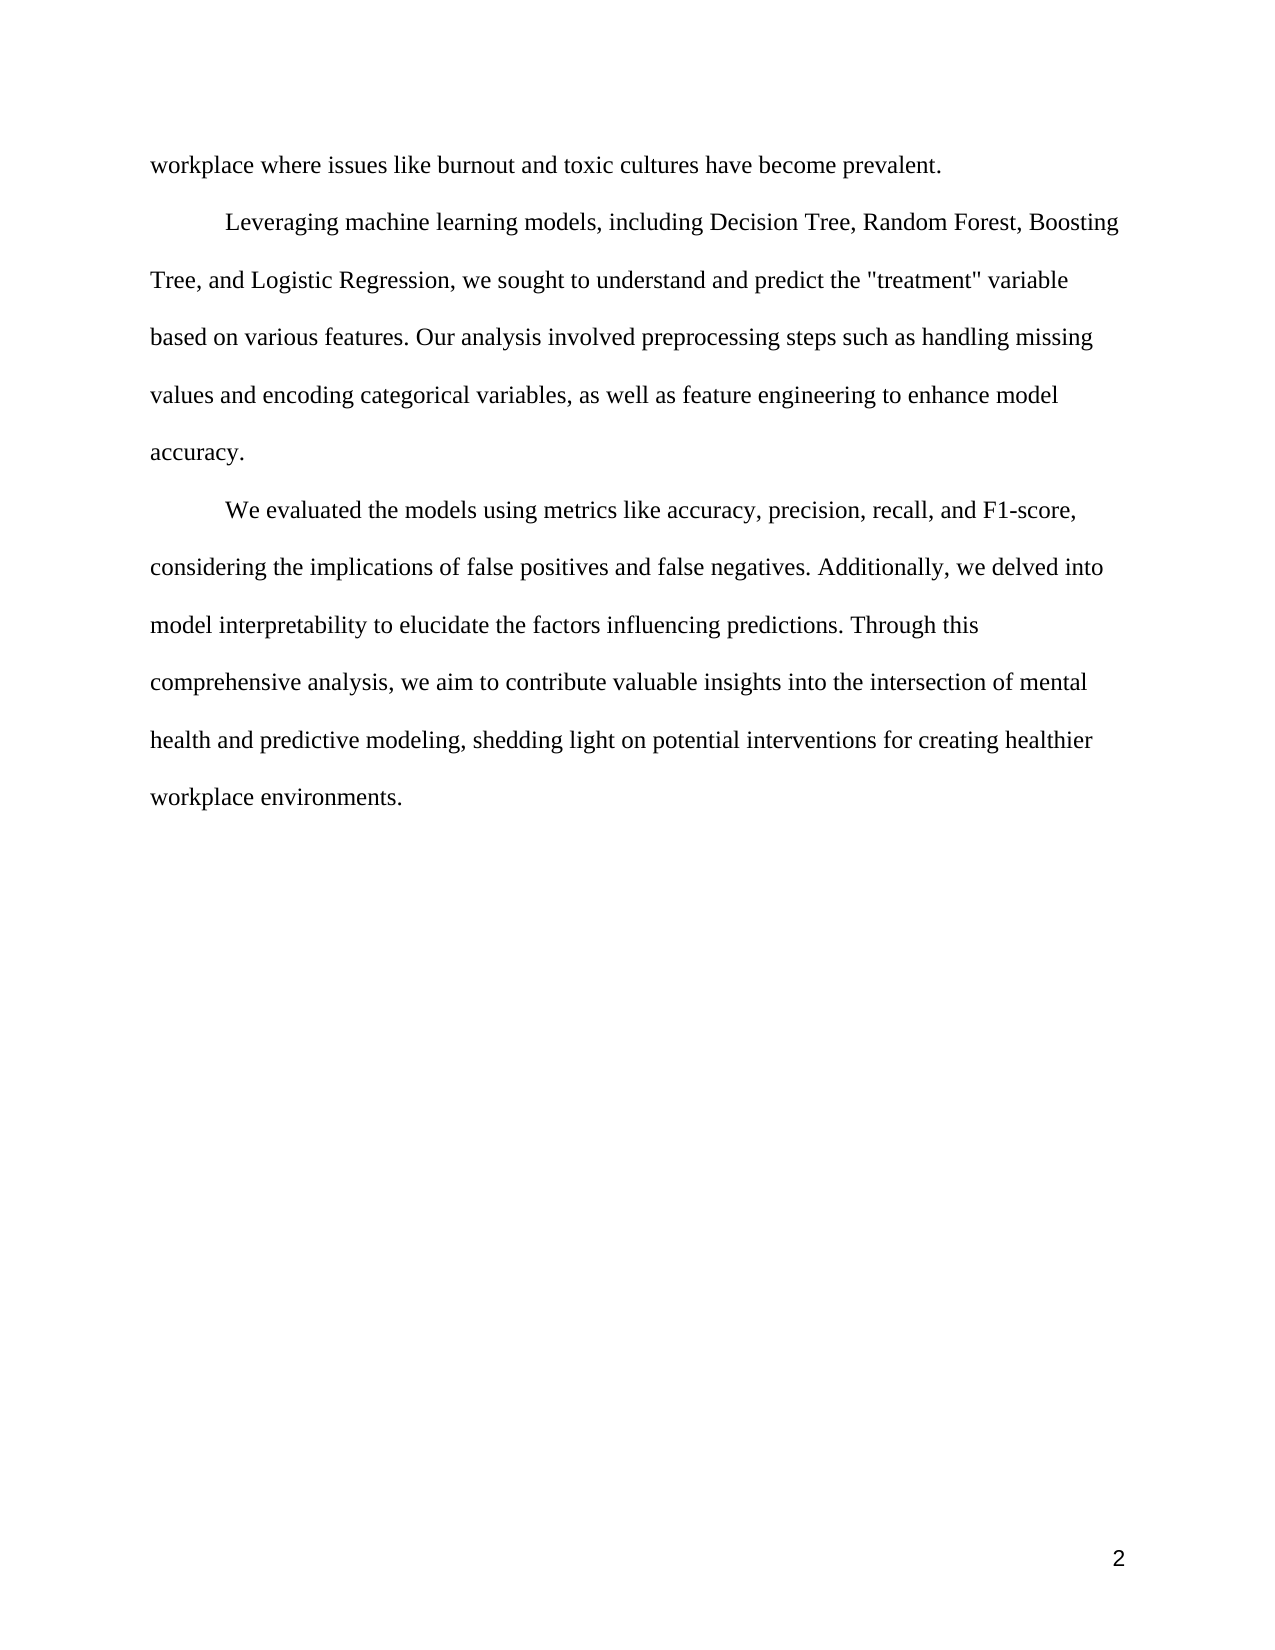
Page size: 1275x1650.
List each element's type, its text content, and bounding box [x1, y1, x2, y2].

text We evaluated the models using metrics like accuracy, precision, recall, and F1-score, considering the implications of false positives and false negatives. Additionally, we delved into model interpretability to elucidate the factors influencing predictions. Through this comprehensive analysis, we aim to contribute valuable insights into the intersection of mental health and predictive modeling, shedding light on potential interventions for creating healthier workplace environments. [150, 495, 1125, 811]
text Leveraging machine learning models, including Decision Tree, Random Forest, Boosting Tree, and Logistic Regression, we sought to understand and predict the "treatment" variable based on various features. Our analysis involved preprocessing steps such as handling missing values and encoding categorical variables, as well as feature engineering to enhance model accuracy. [150, 207, 1125, 466]
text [150, 150, 1125, 179]
